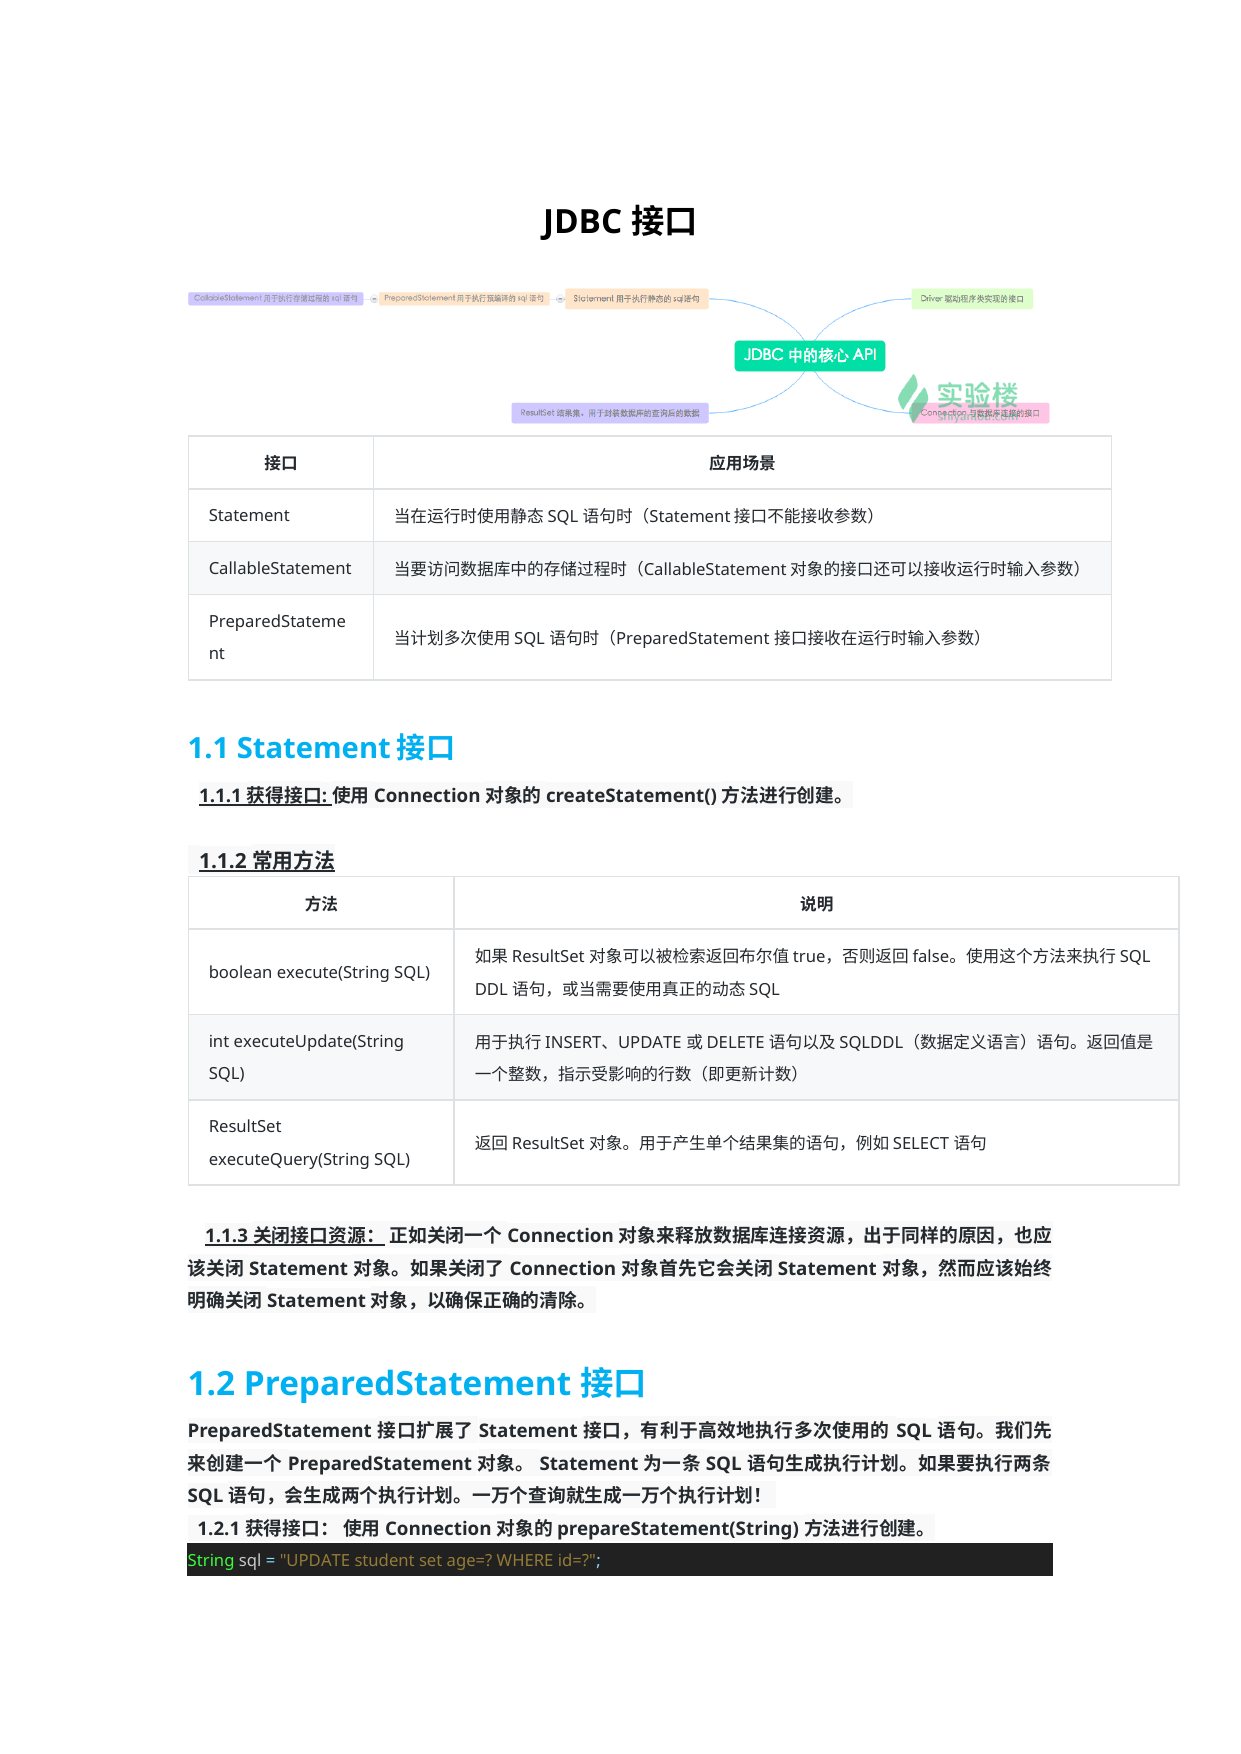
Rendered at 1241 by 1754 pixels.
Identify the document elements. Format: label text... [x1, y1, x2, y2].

text 1.2 PreparedStatement 接口 [187, 1348, 1053, 1413]
table_cell 当在运行时使用静态 SQL 语句时（Statement接口不能接收参数） [374, 490, 1111, 541]
text 1.1.3 关闭接口资源： 正如关闭一个 Connection 对象来释放数据库连接资源，出于同样的原因，也应该关闭 Statement 对象。如果关闭了 Connection 对象首先它会关闭 Statement 对象，然而应该始终明确关闭 Statement 对象，以确保正确的清除。 [187, 1218, 1053, 1316]
table_cell 如果 ResultSet 对象可以被检索返回布尔值 true，否则返回 false。使用这个方法来执行 SQL DDL 语句，或当需要使用真正的动态 SQL [455, 930, 1178, 1014]
text 1.1.2 常用方法 [187, 843, 1053, 876]
table_cell boolean execute(String SQL) [189, 930, 453, 1014]
table_cell ResultSet executeQuery(String SQL) [189, 1101, 453, 1184]
table_cell 当要访问数据库中的存储过程时（CallableStatement对象的接口还可以接收运行时输入参数） [374, 542, 1111, 594]
text 1.2.1 获得接口： 使用 Connection 对象的 prepareStatement(String) 方法进行创建。 [187, 1511, 1053, 1543]
picture [187, 272, 1053, 435]
text String sql = "UPDATE student set age=? WHERE id=?"; [187, 1543, 1053, 1576]
table_header 方法 [189, 877, 453, 928]
text PreparedStatement 接口扩展了 Statement 接口，有利于高效地执行多次使用的 SQL 语句。我们先来创建一个 PreparedStatement 对象。 Statement 为一条 SQL 语句生成执行计划。如果要执行两条 SQL 语句，会生成两个执行计划。一万个查询就生成一万个执行计划！ [187, 1413, 1053, 1511]
table_cell PreparedStatement [189, 595, 373, 679]
table_header 说明 [455, 877, 1178, 928]
table_header 接口 [189, 437, 373, 488]
table_cell CallableStatement [189, 542, 373, 594]
table_cell Statement [189, 490, 373, 541]
table_header 应用场景 [374, 437, 1111, 488]
table_cell 用于执行 INSERT、UPDATE 或 DELETE 语句以及 SQLDDL（数据定义语言）语句。返回值是一个整数，指示受影响的行数（即更新计数） [455, 1015, 1178, 1099]
table_cell int executeUpdate(String SQL) [189, 1015, 453, 1099]
text 1.1 Statement接口 [187, 713, 1053, 778]
text 1.1.1 获得接口: 使用 Connection 对象的 createStatement() 方法进行创建。 [187, 778, 1053, 811]
table_cell 当计划多次使用 SQL 语句时（PreparedStatement 接口接收在运行时输入参数） [374, 595, 1111, 679]
table_cell 返回 ResultSet 对象。用于产生单个结果集的语句，例如 SELECT 语句 [455, 1101, 1178, 1184]
subtitle JDBC 接口 [187, 187, 1053, 252]
